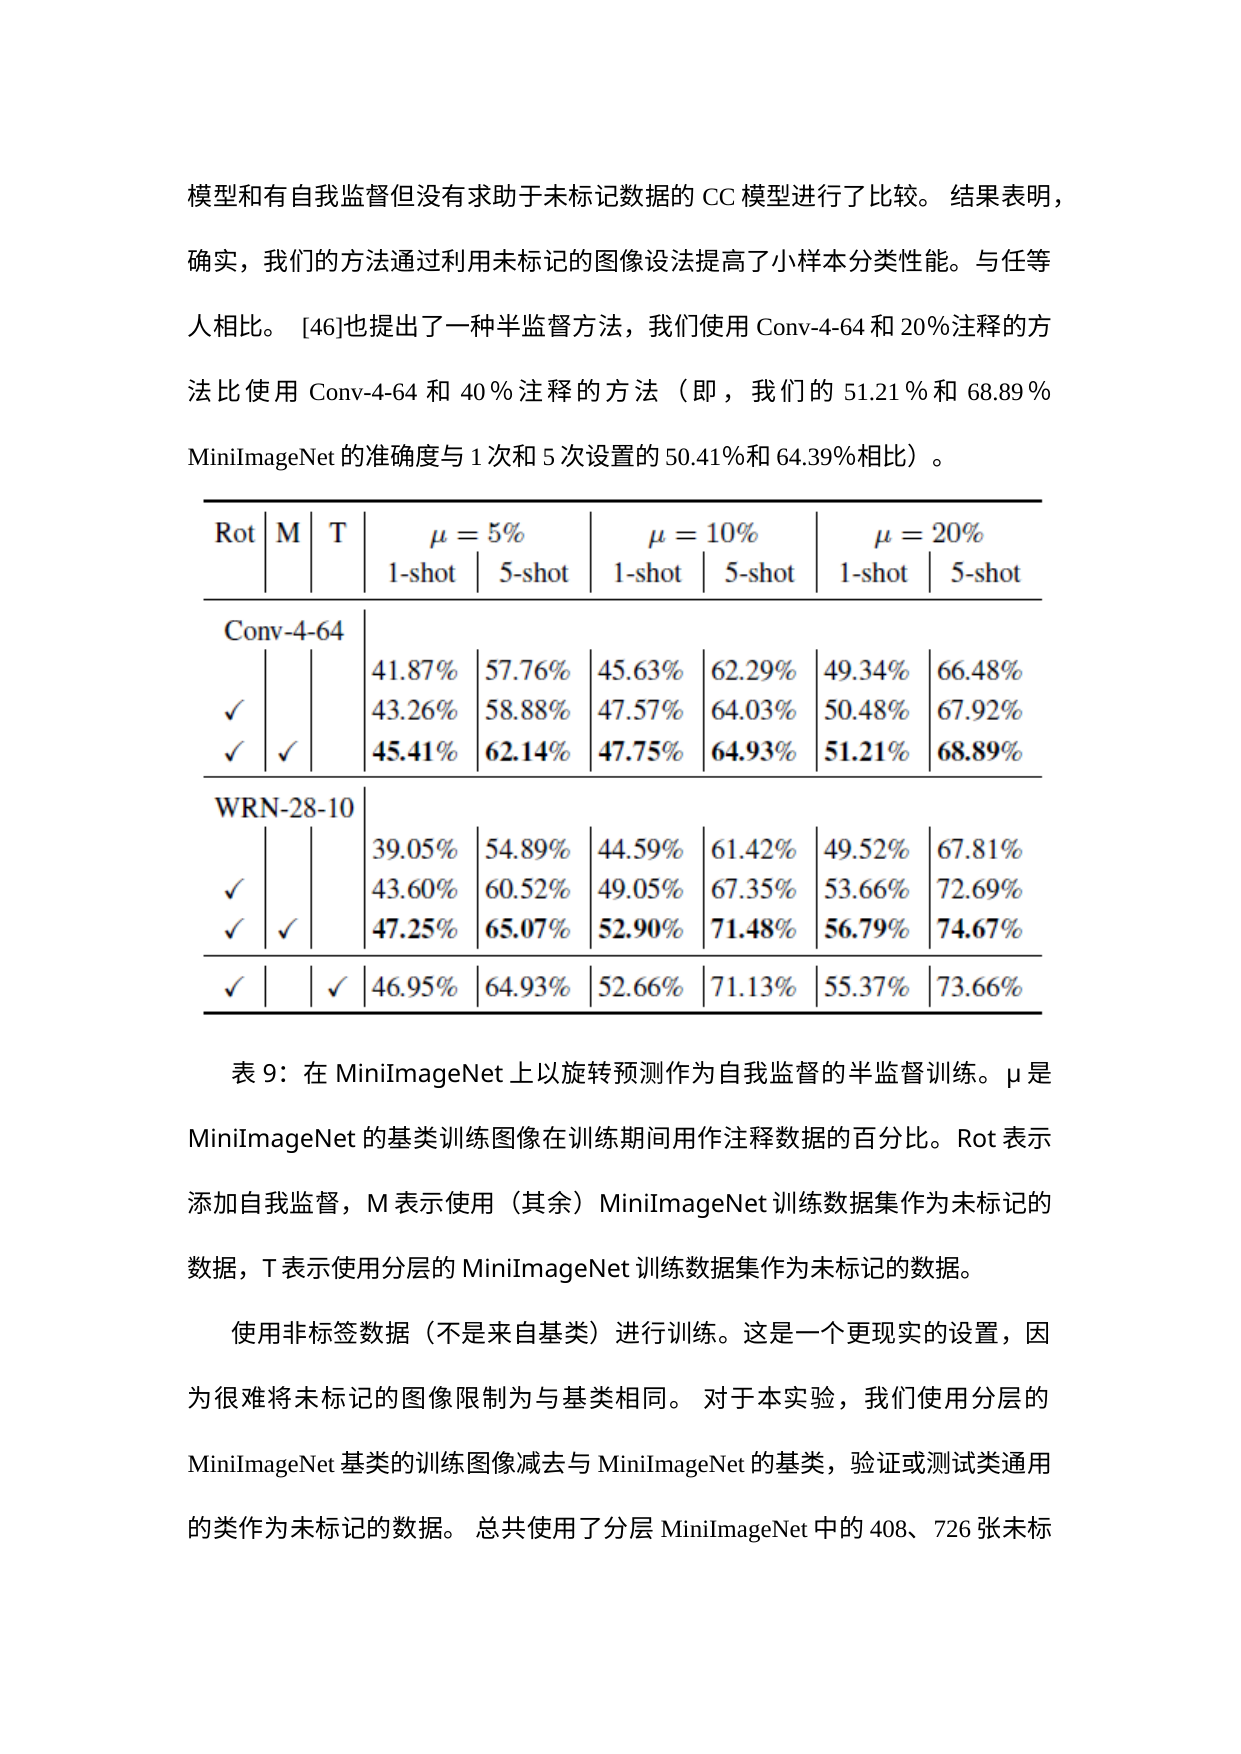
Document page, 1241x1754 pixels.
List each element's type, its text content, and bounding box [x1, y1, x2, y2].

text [187, 162, 1053, 487]
text 表9：在MiniImageNet上以旋转预测作为自我监督的半监督训练。μ是MiniImageNet的基类训练图像在训练期间用作注释数据的百分比。Rot表示添加自我监督，M表示使用（其余）MiniImageNet训练数据集作为未标记的数据，T表示使用分层的MiniImageNet训练数据集作为未标记的数据。 [187, 1039, 1053, 1299]
picture [187, 487, 1053, 1021]
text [187, 1299, 1053, 1559]
